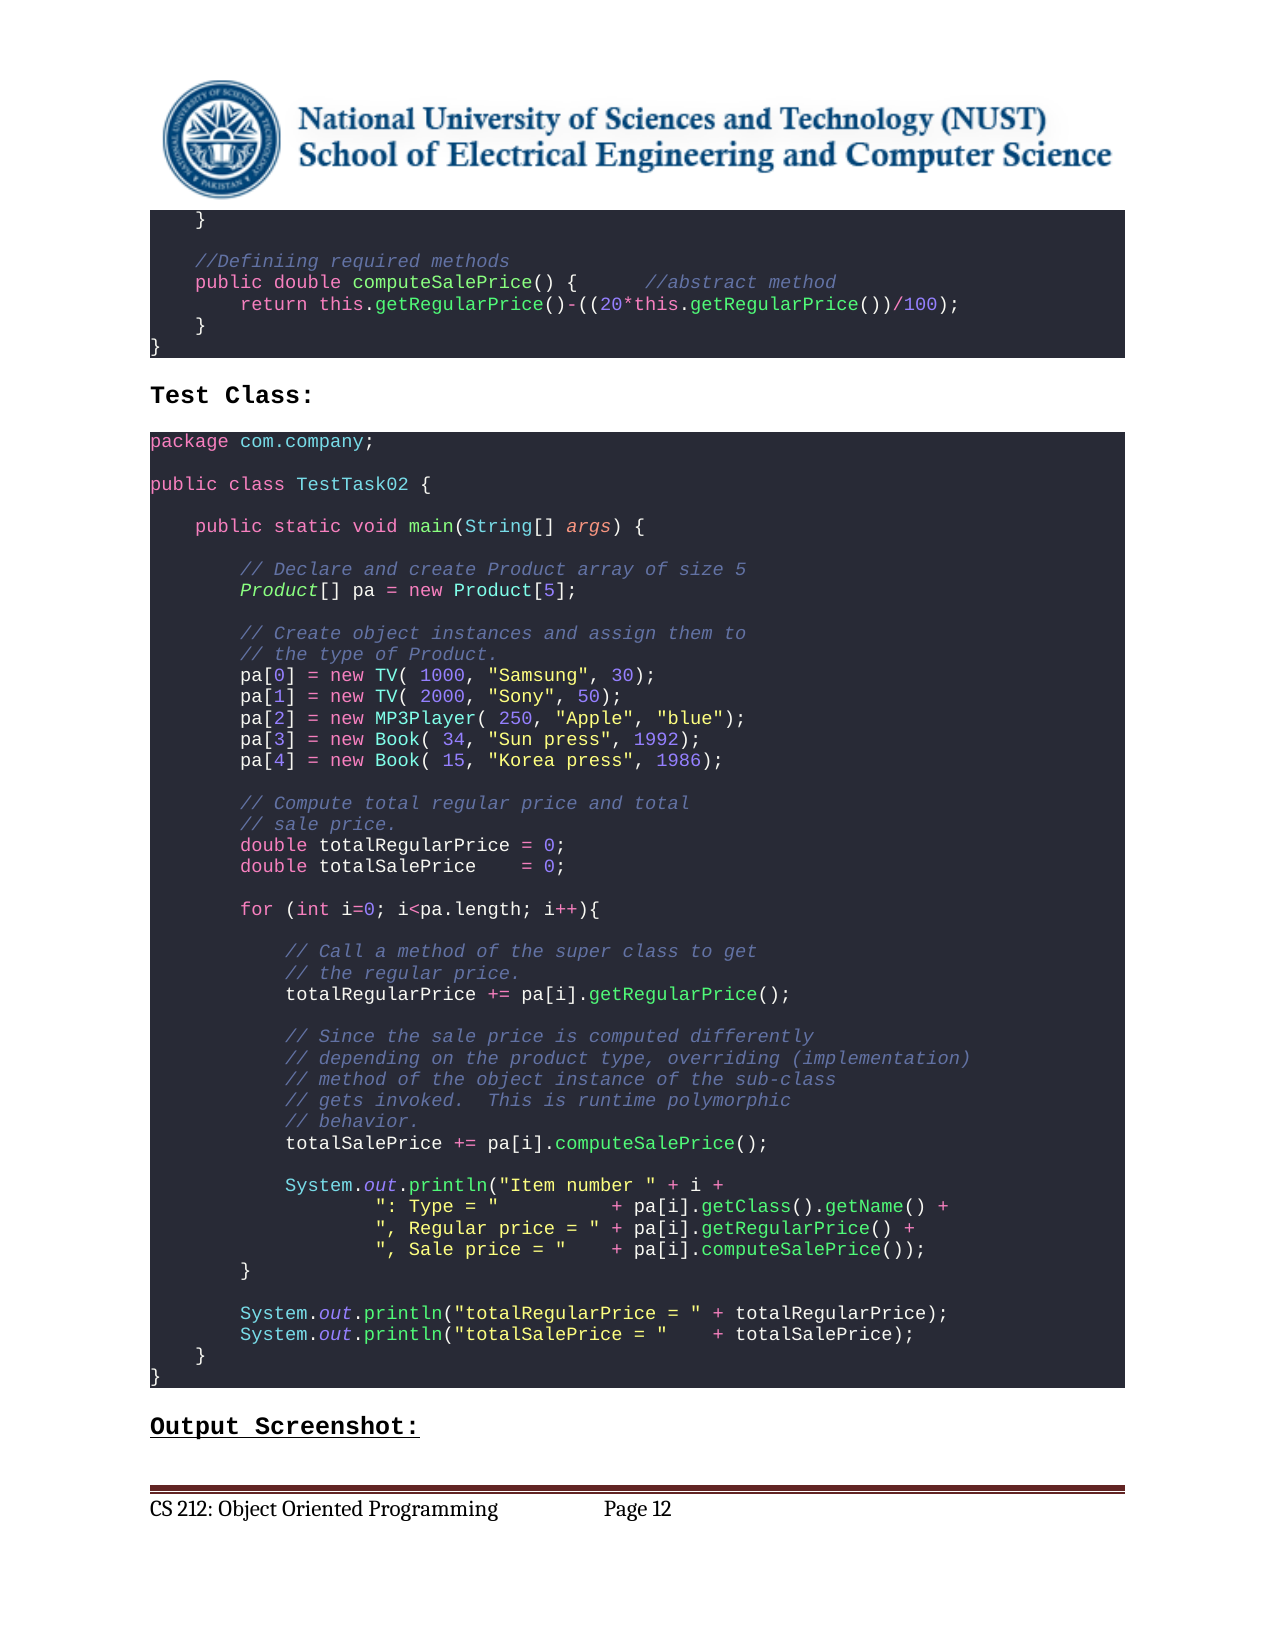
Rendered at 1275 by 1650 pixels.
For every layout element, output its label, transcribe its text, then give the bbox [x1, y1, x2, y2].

text package com.company; public class TestTask02 { public static void main(String[] args) { // Declare and create Product array of size 5 Product[] pa = new Product[5]; // Create object instances and assign them to // the type of Product. pa[0] = new TV( 1000, "Samsung", 30); pa[1] = new TV( 2000, "Sony", 50); pa[2] = new MP3Player( 250, "Apple", "blue"); pa[3] = new Book( 34, "Sun press", 1992); pa[4] = new Book( 15, "Korea press", 1986); // Compute total regular price and total // sale price. double totalRegularPrice = 0; double totalSalePrice = 0; for (int i=0; i<pa.length; i++){ // Call a method of the super class to get // the regular price. totalRegularPrice += pa[i].getRegularPrice(); // Since the sale price is computed differently // depending on the product type, overriding (implementation) // method of the object instance of the sub-class // gets invoked. This is runtime polymorphic // behavior. totalSalePrice += pa[i].computeSalePrice(); System.out.println("Item number " + i + ": Type = " + pa[i].getClass().getName() + ", Regular price = " + pa[i].getRegularPrice() + ", Sale price = " + pa[i].computeSalePrice()); } System.out.println("totalRegularPrice = " + totalRegularPrice); System.out.println("totalSalePrice = " + totalSalePrice); } } [150, 432, 1125, 1388]
picture [150, 75, 1125, 210]
text Test Class: [150, 383, 1125, 411]
text Output Screenshot: [150, 1413, 1125, 1442]
